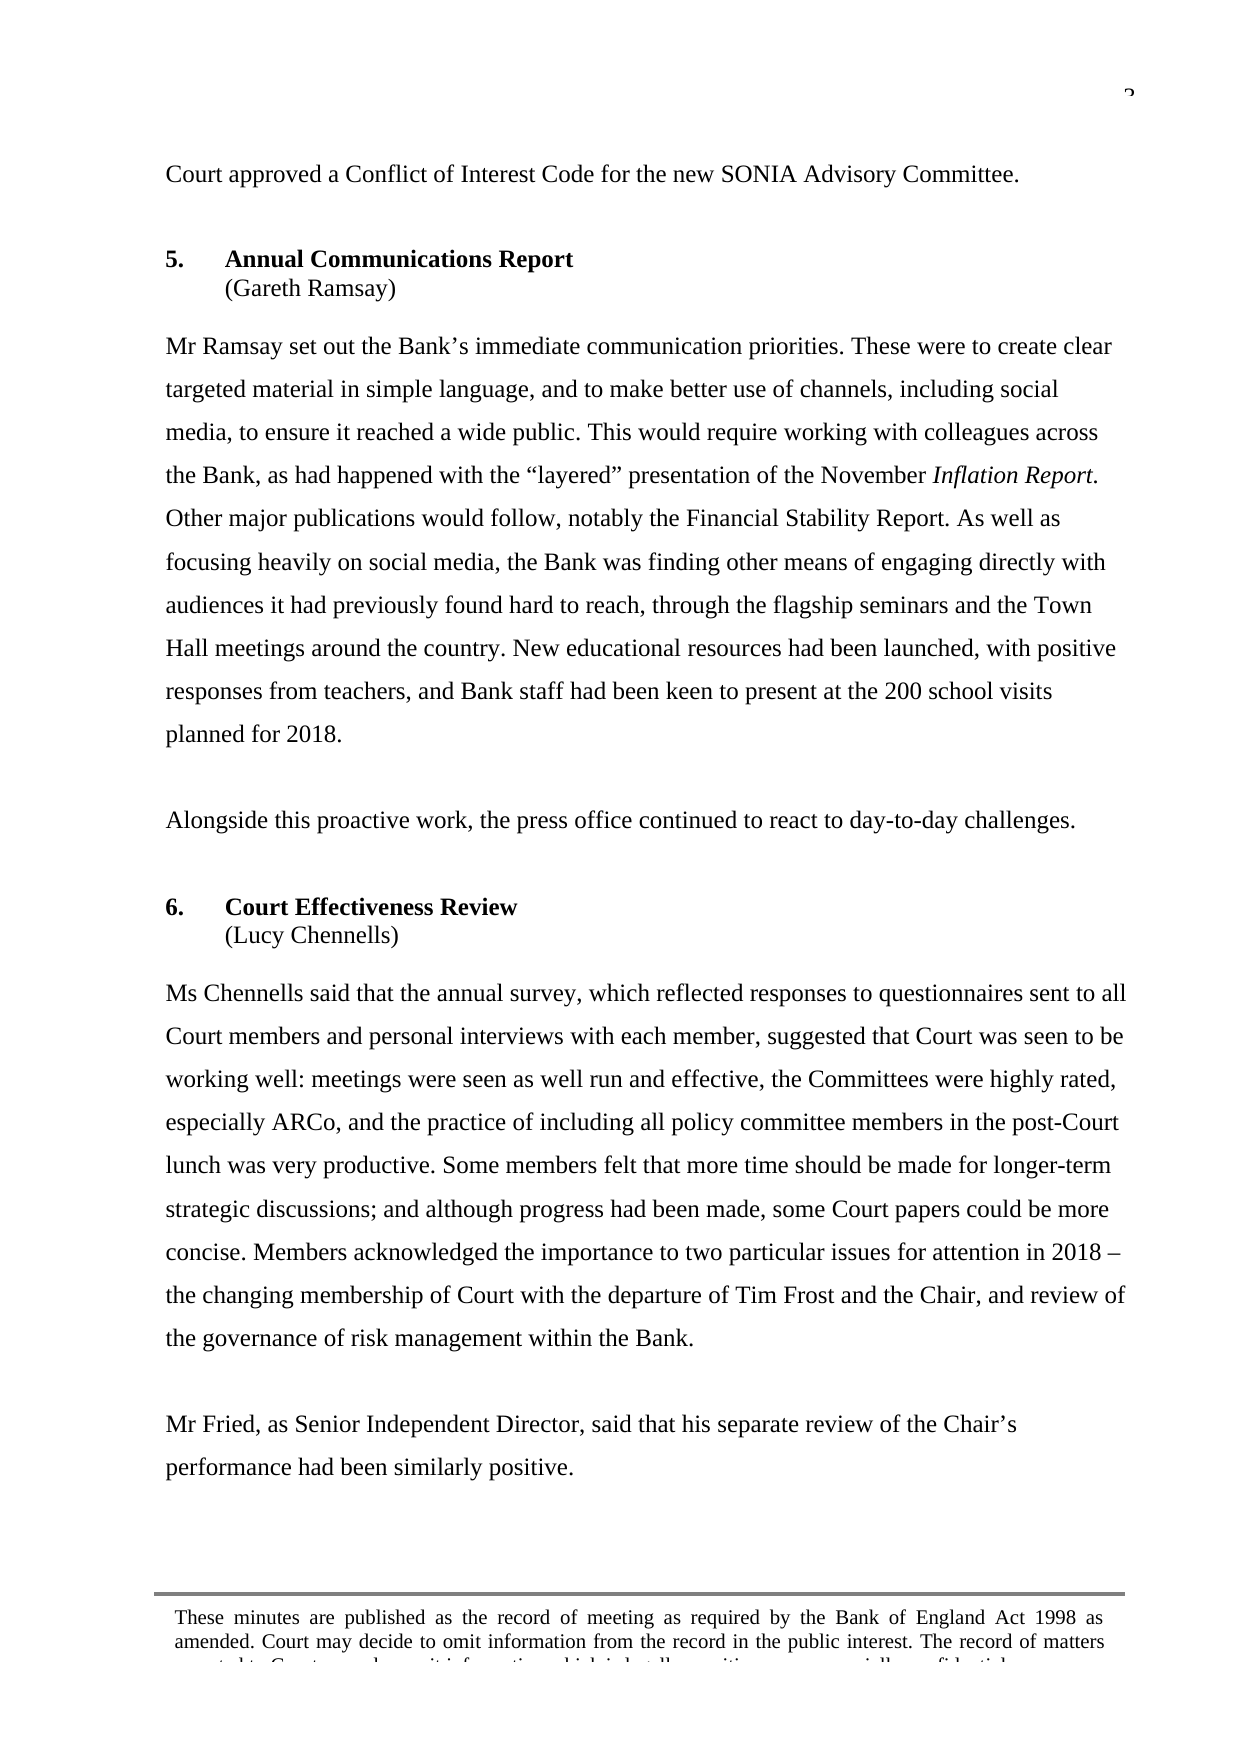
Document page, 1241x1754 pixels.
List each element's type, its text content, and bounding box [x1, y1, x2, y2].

text Ms Chennells said that the annual survey, which reflected responses to questionnaires sent to all Court members and personal interviews with each member, suggested that Court was seen to be working well: meetings were seen as well run and effective, the Committees were highly rated, especially ARCo, and the practice of including all policy committee members in the post-Court lunch was very productive. Some members felt that more time should be made for longer-term strategic discussions; and although progress had been made, some Court papers could be more concise. Members acknowledged the importance to two particular issues for attention in 2018 – the changing membership of Court with the departure of Tim Frost and the Chair, and review of the governance of risk management within the Bank. [165, 978, 1129, 1352]
text (Lucy Chennells) [224, 921, 1140, 949]
text Alongside this proactive work, the press office continued to react to day-to-day challenges. [165, 805, 1140, 834]
subtitle Court Effectiveness Review [165, 892, 1140, 921]
text Mr Fried, as Senior Independent Director, said that his separate review of the Chair’s performance had been similarly positive. [165, 1409, 1019, 1481]
text Court approved a Conflict of Interest Code for the new SONIA Advisory Committee. [165, 159, 1140, 187]
text (Gareth Ramsay) [224, 274, 1140, 302]
text Mr Ramsay set out the Bank’s immediate communication priorities. These were to create clear targeted material in simple language, and to make better use of channels, including social media, to ensure it reached a wide public. This would require working with colleagues across the Bank, as had happened with the “layered” presentation of the November Inflation Report. Other major publications would follow, notably the Financial Stability Report. As well as focusing heavily on social media, the Bank was finding other means of engaging directly with audiences it had previously found hard to reach, through the flagship seminars and the Town Hall meetings around the country. New educational resources had been launched, with positive responses from teachers, and Bank staff had been keen to present at the 200 school visits planned for 2018. [165, 331, 1120, 748]
subtitle Annual Communications Report [165, 245, 1140, 274]
